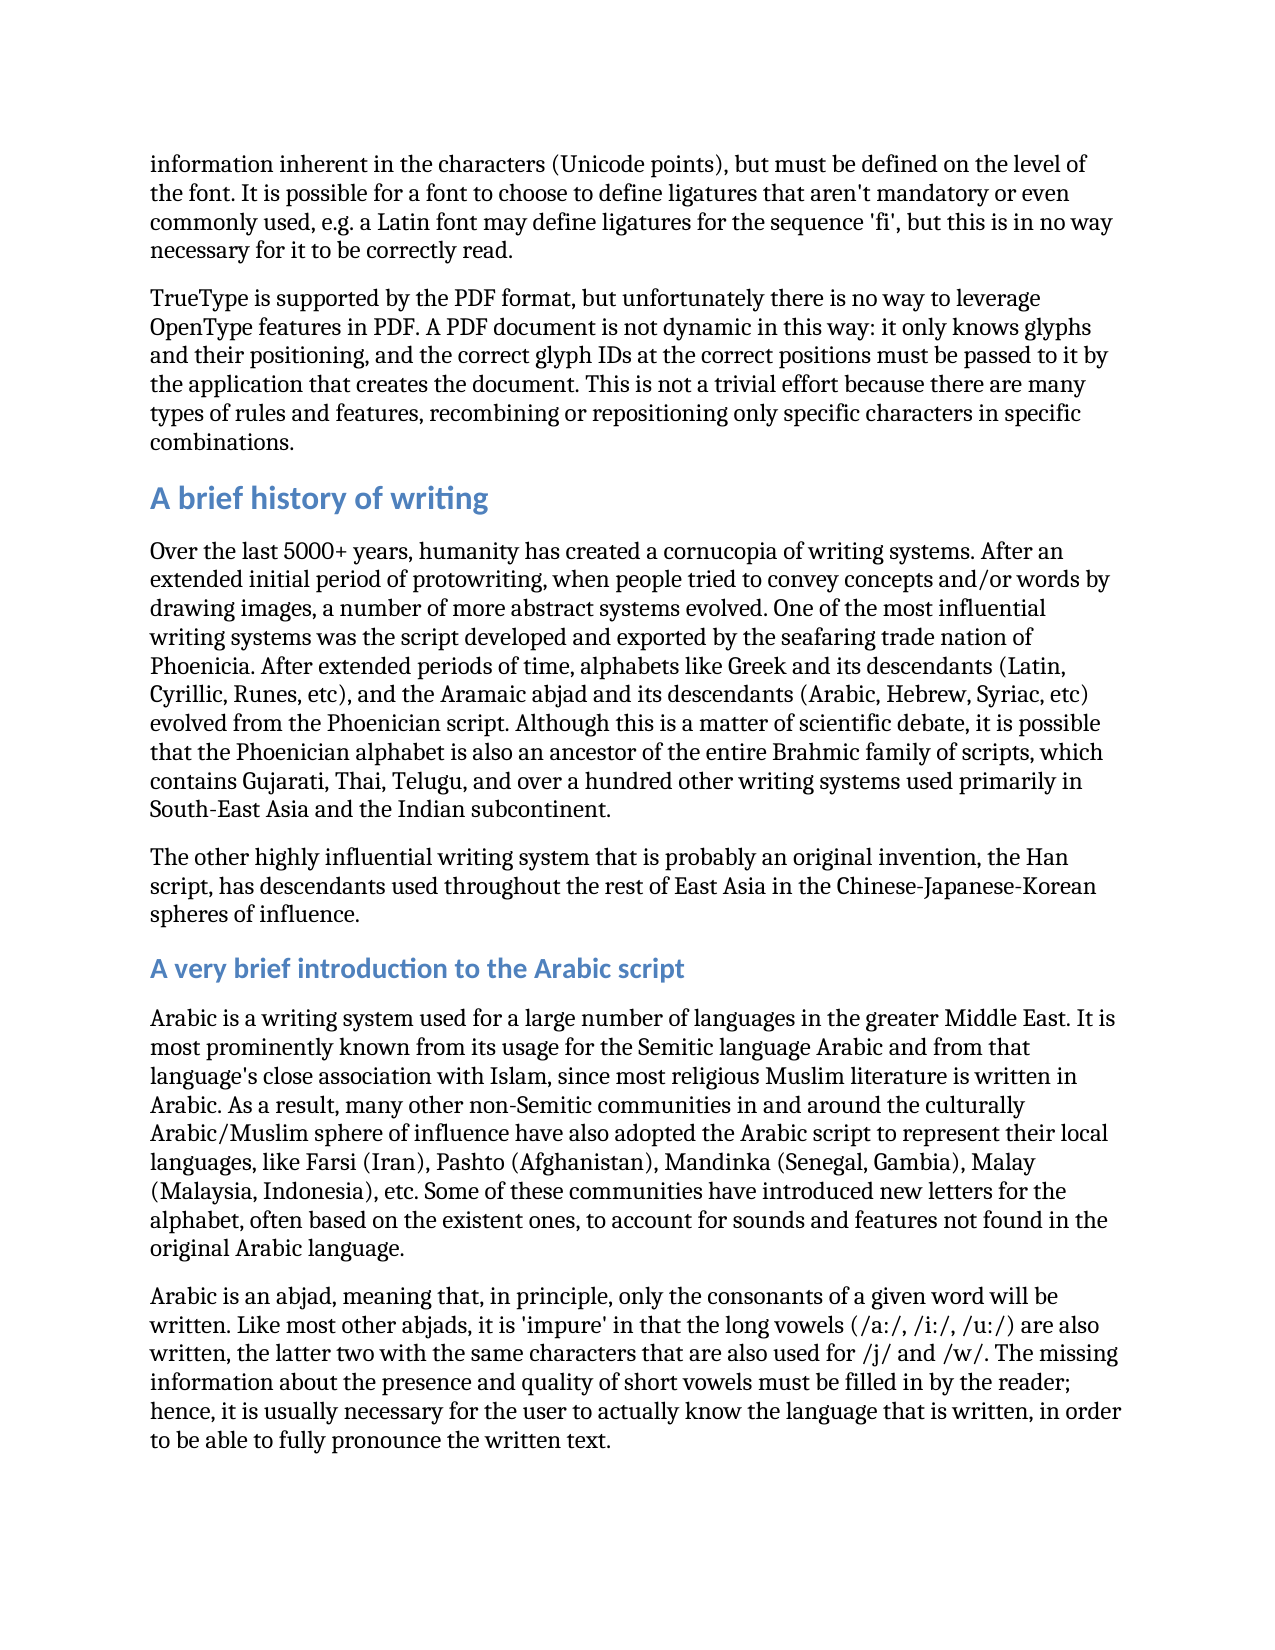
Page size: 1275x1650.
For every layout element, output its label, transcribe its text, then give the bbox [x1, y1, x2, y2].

text TrueType is supported by the PDF format, but unfortunately there is no way to leverage OpenType features in PDF. A PDF document is not dynamic in this way: it only knows glyphs and their positioning, and the correct glyph IDs at the correct positions must be passed to it by the application that creates the document. This is not a trivial effort because there are many types of rules and features, recombining or repositioning only specific characters in specific combinations. [150, 284, 1125, 456]
subtitle A brief history of writing [150, 477, 1125, 518]
text Over the last 5000+ years, humanity has created a cornucopia of writing systems. After an extended initial period of protowriting, when people tried to convey concepts and/or words by drawing images, a number of more abstract systems evolved. One of the most influential writing systems was the script developed and exported by the seafaring trade nation of Phoenicia. After extended periods of time, alphabets like Greek and its descendants (Latin, Cyrillic, Runes, etc), and the Aramaic abjad and its descendants (Arabic, Hebrew, Syriac, etc) evolved from the Phoenician script. Although this is a matter of scientific debate, it is possible that the Phoenician alphabet is also an ancestor of the entire Brahmic family of scripts, which contains Gujarati, Thai, Telugu, and over a hundred other writing systems used primarily in South-East Asia and the Indian subcontinent. [150, 537, 1125, 824]
text The other highly influential writing system that is probably an original invention, the Han script, has descendants used throughout the rest of East Asia in the Chinese-Japanese-Korean spheres of influence. [150, 843, 1125, 929]
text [150, 150, 1125, 265]
subtitle A very brief introduction to the Arabic script [150, 950, 1125, 986]
text Arabic is an abjad, meaning that, in principle, only the consonants of a given word will be written. Like most other abjads, it is 'impure' in that the long vowels (/a:/, /i:/, /u:/) are also written, the latter two with the same characters that are also used for /j/ and /w/. The missing information about the presence and quality of short vowels must be filled in by the reader; hence, it is usually necessary for the user to actually know the language that is written, in order to be able to fully pronounce the written text. [150, 1282, 1125, 1454]
text Arabic is a writing system used for a large number of languages in the greater Middle East. It is most prominently known from its usage for the Semitic language Arabic and from that language's close association with Islam, since most religious Muslim literature is written in Arabic. As a result, many other non-Semitic communities in and around the culturally Arabic/Muslim sphere of influence have also adopted the Arabic script to represent their local languages, like Farsi (Iran), Pashto (Afghanistan), Mandinka (Senegal, Gambia), Malay (Malaysia, Indonesia), etc. Some of these communities have introduced new letters for the alphabet, often based on the existent ones, to account for sounds and features not found in the original Arabic language. [150, 1004, 1125, 1263]
